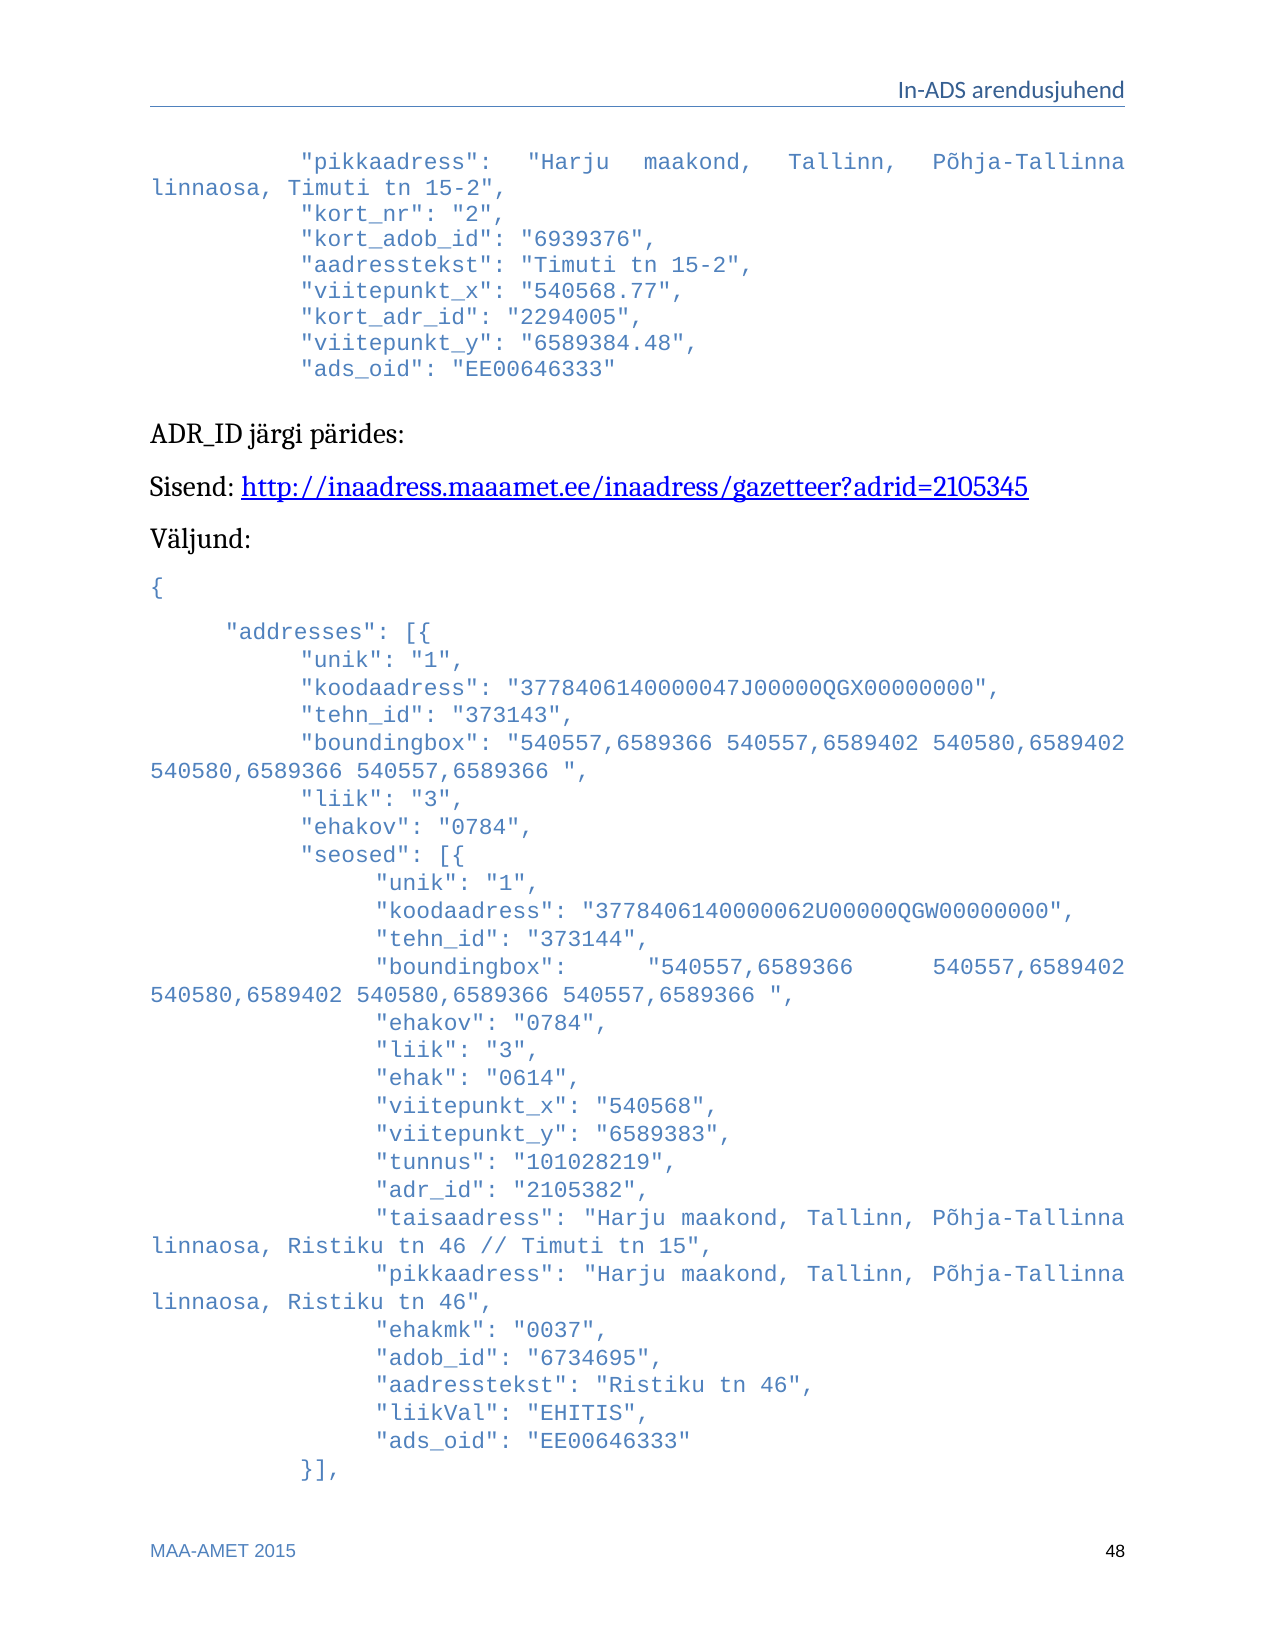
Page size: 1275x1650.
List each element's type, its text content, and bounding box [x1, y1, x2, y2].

text { [150, 575, 1125, 601]
text "boundingbox": "540557,6589366 540557,6589402 540580,6589402 540580,6589366 540557,6589366 ", [150, 955, 1125, 1009]
text "aadresstekst": "Timuti tn 15-2", [150, 254, 1125, 280]
text "koodaadress": "3778406140000047J00000QGX00000000", [150, 676, 1125, 702]
text "ads_oid": "EE00646333" [150, 1429, 1125, 1456]
text "viitepunkt_y": "6589383", [150, 1122, 1125, 1148]
text "kort_adr_id": "2294005", [150, 306, 1125, 332]
text Väljund: [150, 523, 1125, 556]
text "viitepunkt_x": "540568", [150, 1094, 1125, 1121]
text "taisaadress": "Harju maakond, Tallinn, Põhja-Tallinna linnaosa, Ristiku tn 46 // Timuti tn 15", [150, 1206, 1125, 1260]
text "adr_id": "2105382", [150, 1178, 1125, 1204]
text "pikkaadress": "Harju maakond, Tallinn, Põhja-Tallinna linnaosa, Timuti tn 15-2", [150, 150, 1125, 202]
text "liik": "3", [150, 1039, 1125, 1065]
text "koodaadress": "3778406140000062U00000QGW00000000", [150, 899, 1125, 925]
text Sisend: http://inaadress.maaamet.ee/inaadress/gazetteer?adrid=2105345 [150, 470, 1125, 503]
text "adob_id": "6734695", [150, 1346, 1125, 1372]
text "ehakmk": "0037", [150, 1318, 1125, 1344]
text "ehak": "0614", [150, 1067, 1125, 1093]
text "ehakov": "0784", [150, 815, 1125, 841]
text "tehn_id": "373144", [150, 927, 1125, 953]
text "boundingbox": "540557,6589366 540557,6589402 540580,6589402 540580,6589366 540557,6589366 ", [150, 732, 1125, 786]
text "pikkaadress": "Harju maakond, Tallinn, Põhja-Tallinna linnaosa, Ristiku tn 46", [150, 1262, 1125, 1316]
text "viitepunkt_x": "540568.77", [150, 280, 1125, 306]
text "addresses": [{ [150, 620, 1125, 646]
text "unik": "1", [150, 648, 1125, 674]
text "ads_oid": "EE00646333" [150, 357, 1125, 383]
text "unik": "1", [150, 871, 1125, 897]
text "kort_adob_id": "6939376", [150, 228, 1125, 254]
text "liikVal": "EHITIS", [150, 1402, 1125, 1428]
text }], [150, 1457, 1125, 1483]
text "tunnus": "101028219", [150, 1150, 1125, 1176]
text "tehn_id": "373143", [150, 704, 1125, 730]
text "kort_nr": "2", [150, 202, 1125, 228]
text "viitepunkt_y": "6589384.48", [150, 332, 1125, 357]
text ADR_ID järgi pärides: [150, 417, 1125, 451]
text "ehakov": "0784", [150, 1011, 1125, 1037]
text "seosed": [{ [150, 843, 1125, 869]
text "liik": "3", [150, 787, 1125, 813]
text "aadresstekst": "Ristiku tn 46", [150, 1374, 1125, 1400]
